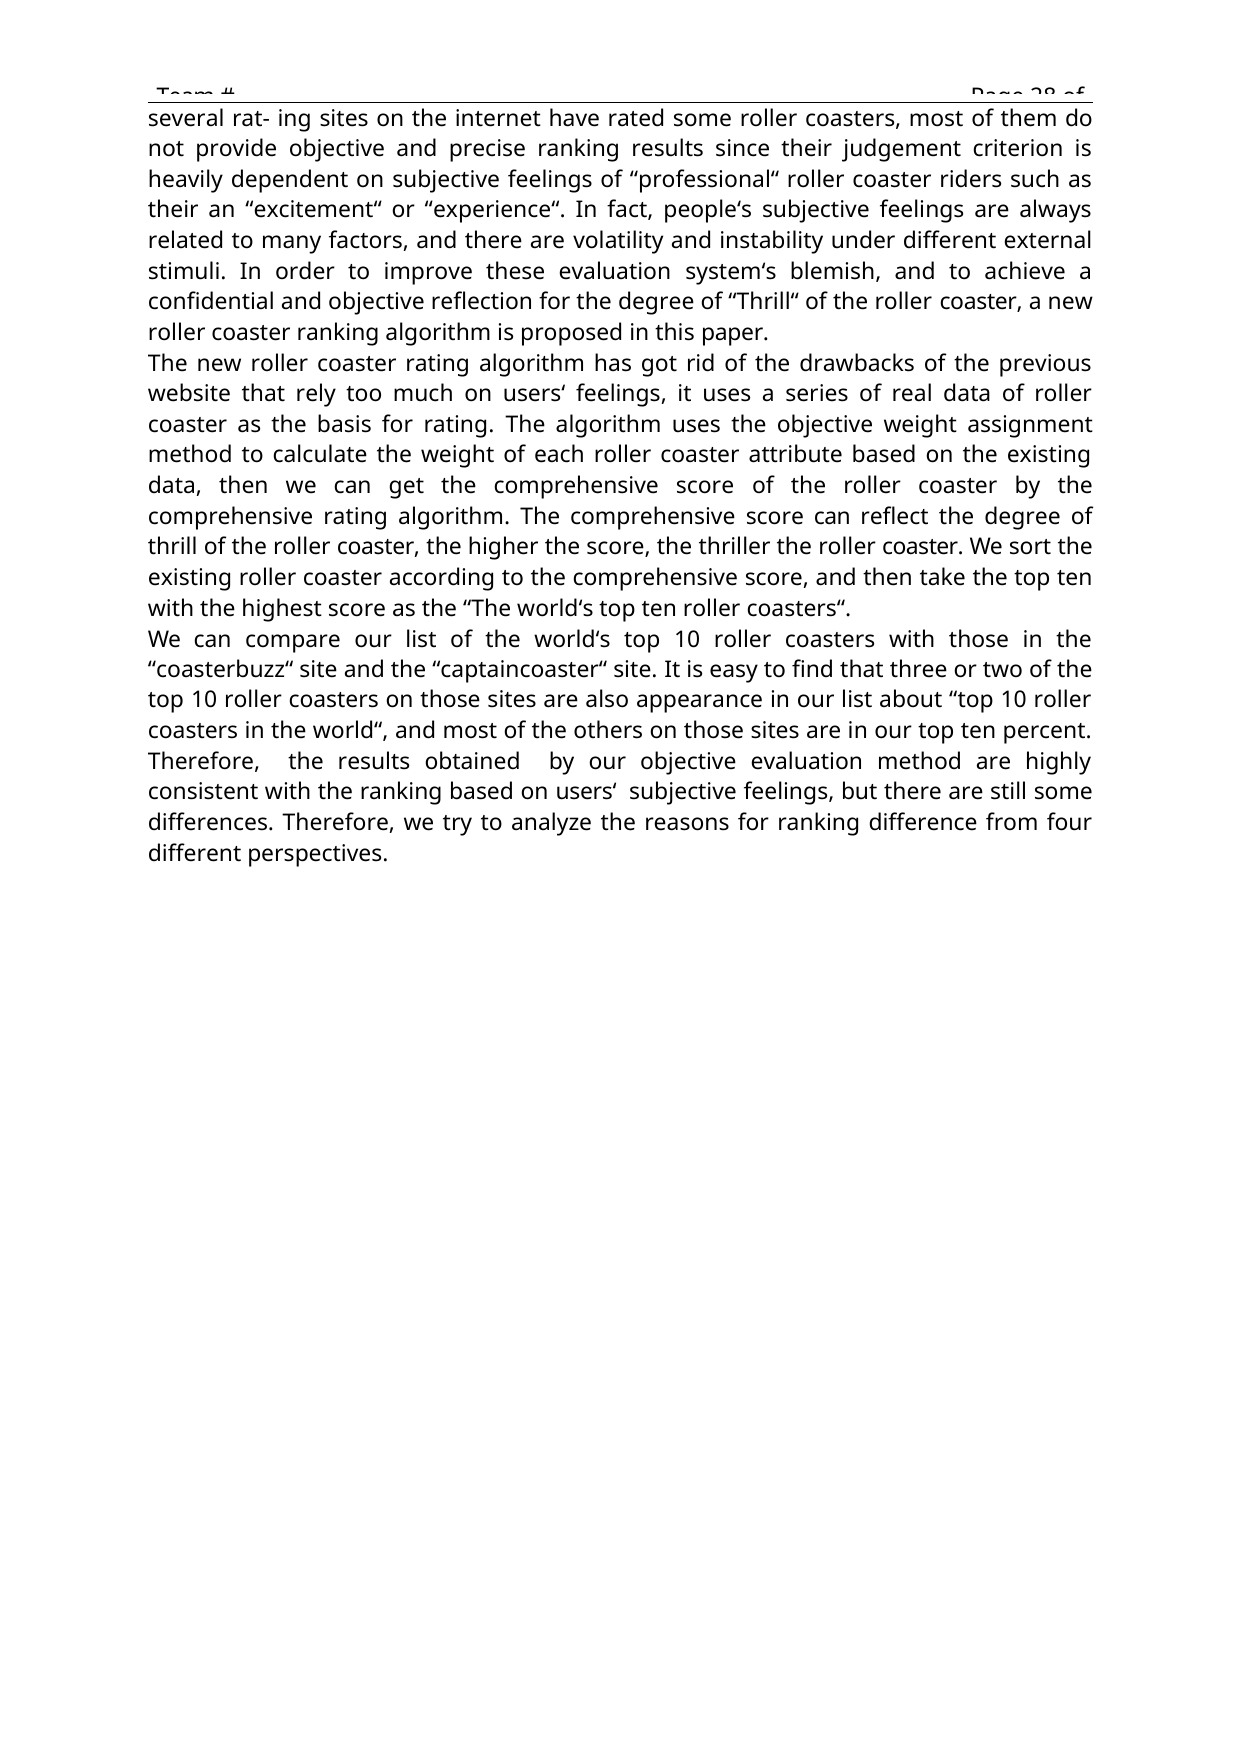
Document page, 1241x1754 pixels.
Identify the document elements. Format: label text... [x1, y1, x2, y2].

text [148, 102, 1093, 347]
text The new roller coaster rating algorithm has got rid of the drawbacks of the previous website that rely too much on users‘ feelings, it uses a series of real data of roller coaster as the basis for rating. The algorithm uses the objective weight assignment method to calculate the weight of each roller coaster attribute based on the existing data, then we can get the comprehensive score of the roller coaster by the comprehensive rating algorithm. The comprehensive score can reflect the degree of thrill of the roller coaster, the higher the score, the thriller the roller coaster. We sort the existing roller coaster according to the comprehensive score, and then take the top ten with the highest score as the “The world‘s top ten roller coasters“. [148, 347, 1093, 623]
text We can compare our list of the world‘s top 10 roller coasters with those in the “coasterbuzz“ site and the “captaincoaster“ site. It is easy to find that three or two of the top 10 roller coasters on those sites are also appearance in our list about “top 10 roller coasters in the world“, and most of the others on those sites are in our top ten percent. Therefore, the results obtained by our objective evaluation method are highly consistent with the ranking based on users‘ subjective feelings, but there are still some differences. Therefore, we try to analyze the reasons for ranking difference from four different perspectives. [148, 623, 1093, 868]
